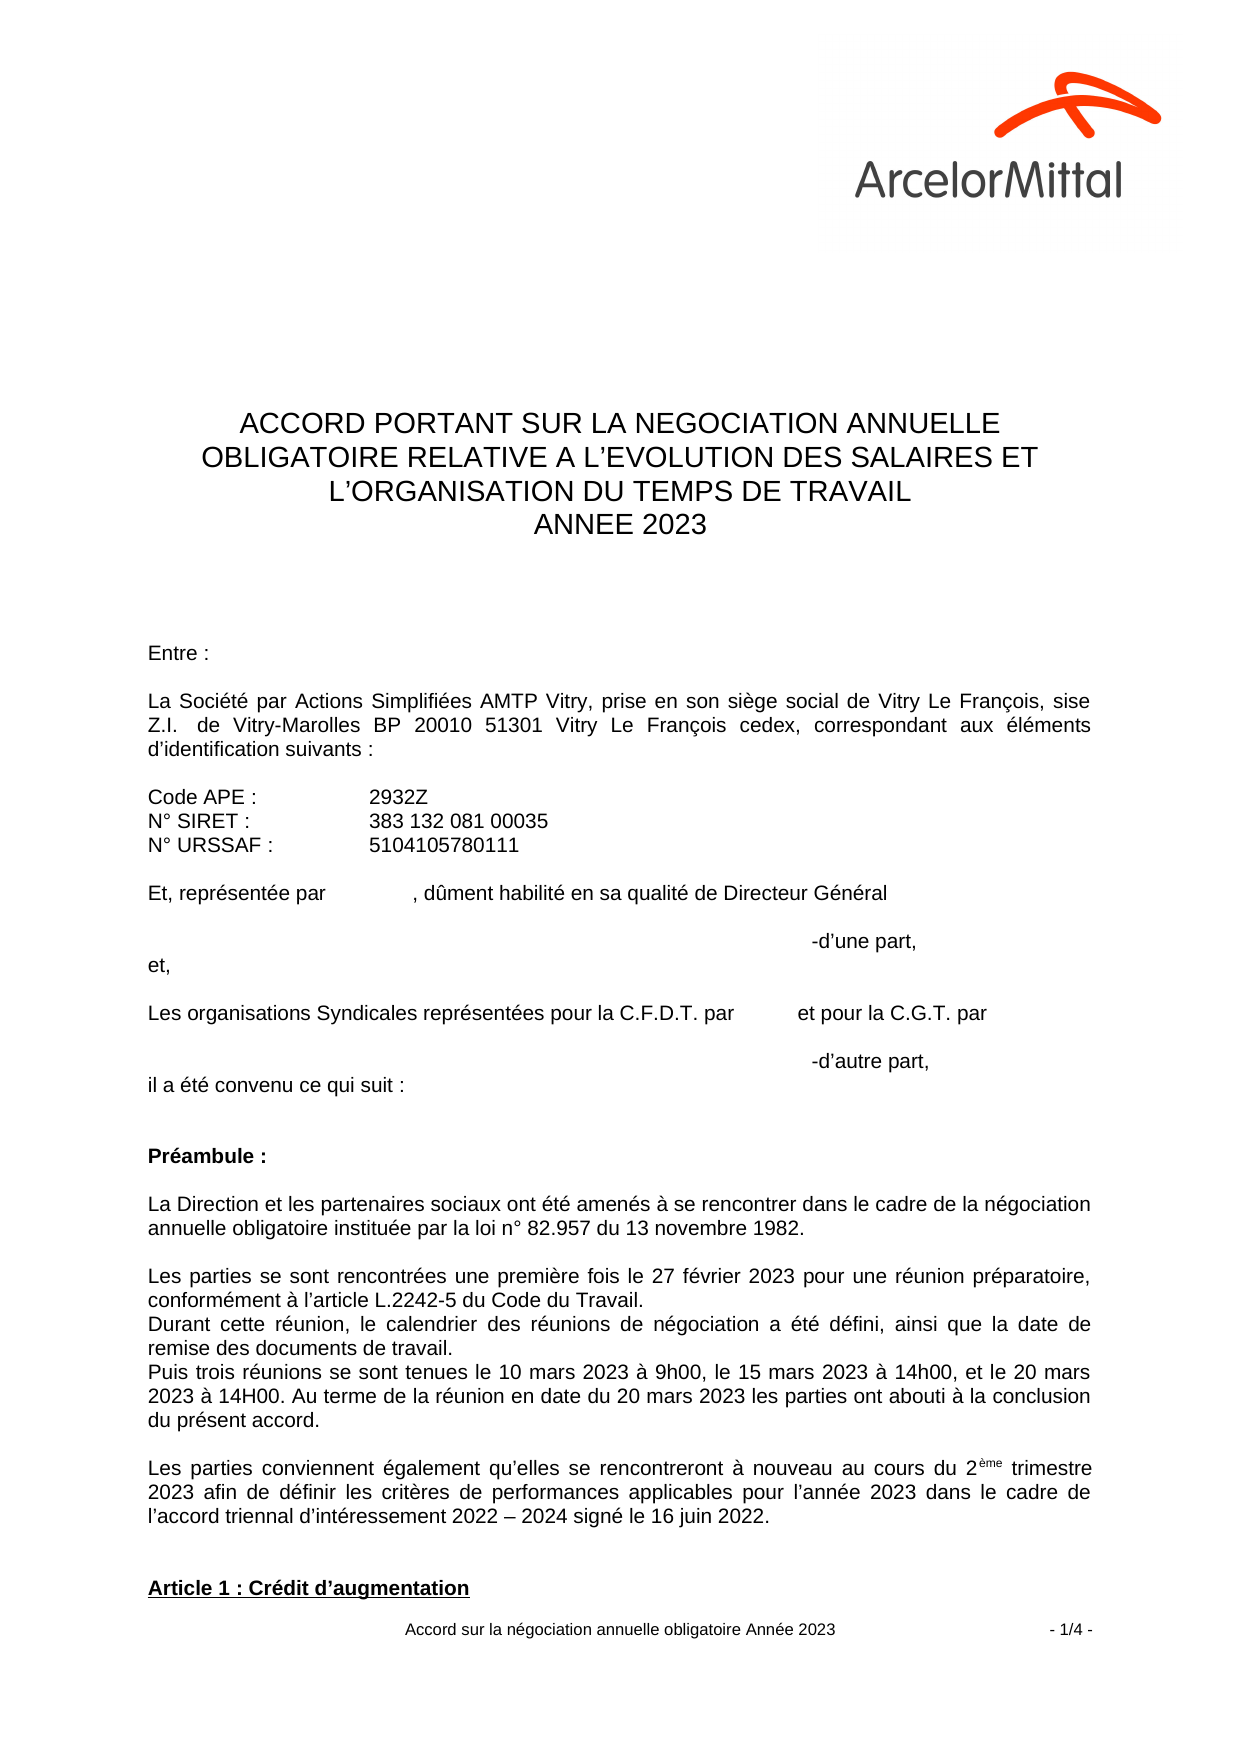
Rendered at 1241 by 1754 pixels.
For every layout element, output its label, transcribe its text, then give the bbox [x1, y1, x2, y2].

text ANNEE 2023 [148, 507, 1092, 541]
picture [818, 34, 1183, 253]
text Et, représentée par , dûment habilité en sa qualité de Directeur Général [148, 881, 1092, 905]
text et les partenaires sociaux ont été amenés à se rencontrer dans le cadre de la négociation annuelle obligatoire instituée par la loi n° 82.957 du 13 novembre 1982. [148, 1192, 1092, 1240]
text par Actions Simplifiées AMTP Vitry, prise en son siège social de Vitry Le François, sise Z.I. de Vitry-Marolles BP 20010 51301 Vitry Le François cedex, correspondant aux éléments d’identification suivants : [148, 689, 1092, 761]
text Durant cette réunion, le calendrier des réunions de négociation a été défini, ainsi que la date de remise des documents de travail. [148, 1312, 1092, 1360]
text et, [148, 953, 1092, 977]
text Préambule : [148, 1144, 1092, 1168]
text Article 1 : Crédit d’augmentation [148, 1576, 1092, 1599]
text N° SIRET : 383 132 081 00035 [148, 809, 1092, 833]
text Code APE : 2932Z [148, 785, 1092, 809]
text Puis trois réunions se sont tenues le 10 mars 2023 à 9h00, le 15 mars 2023 à 14h00, et le 20 mars 2023 à 14H00. Au terme de la réunion en date du 20 mars 2023 les parties ont abouti à la conclusion du présent accord. [148, 1360, 1092, 1432]
text Les parties conviennent également qu’elles se rencontreront à nouveau au cours du 2ème trimestre 2023 afin de définir les critères de performances applicables pour l’année 2023 dans le cadre de l’accord triennal d’intéressement 2022 – 2024 signé le 16 juin 2022. [148, 1456, 1092, 1528]
subtitle ACCORD PORTANT SUR OBLIGATOIRE RELATIVE A L’EVOLUTION DES SALAIRES ET L’ORGANISATION DU TEMPS DE TRAVAIL [148, 406, 1092, 507]
text Les parties se sont rencontrées une première fois le 27 février 2023 pour une réunion préparatoire, conformément à l’article L.2242-5 du Code du Travail. [148, 1264, 1092, 1312]
text -d’une part, [148, 929, 1092, 953]
text Les organisations Syndicales représentées pour la C.F.D.T. par et pour la C.G.T. par [148, 1001, 1092, 1024]
text Entre : [148, 641, 1092, 665]
text N° URSSAF : 5104105780111 [148, 833, 1092, 857]
text il a été convenu ce qui suit : [148, 1072, 1092, 1096]
text -d’autre part, [148, 1048, 1092, 1072]
